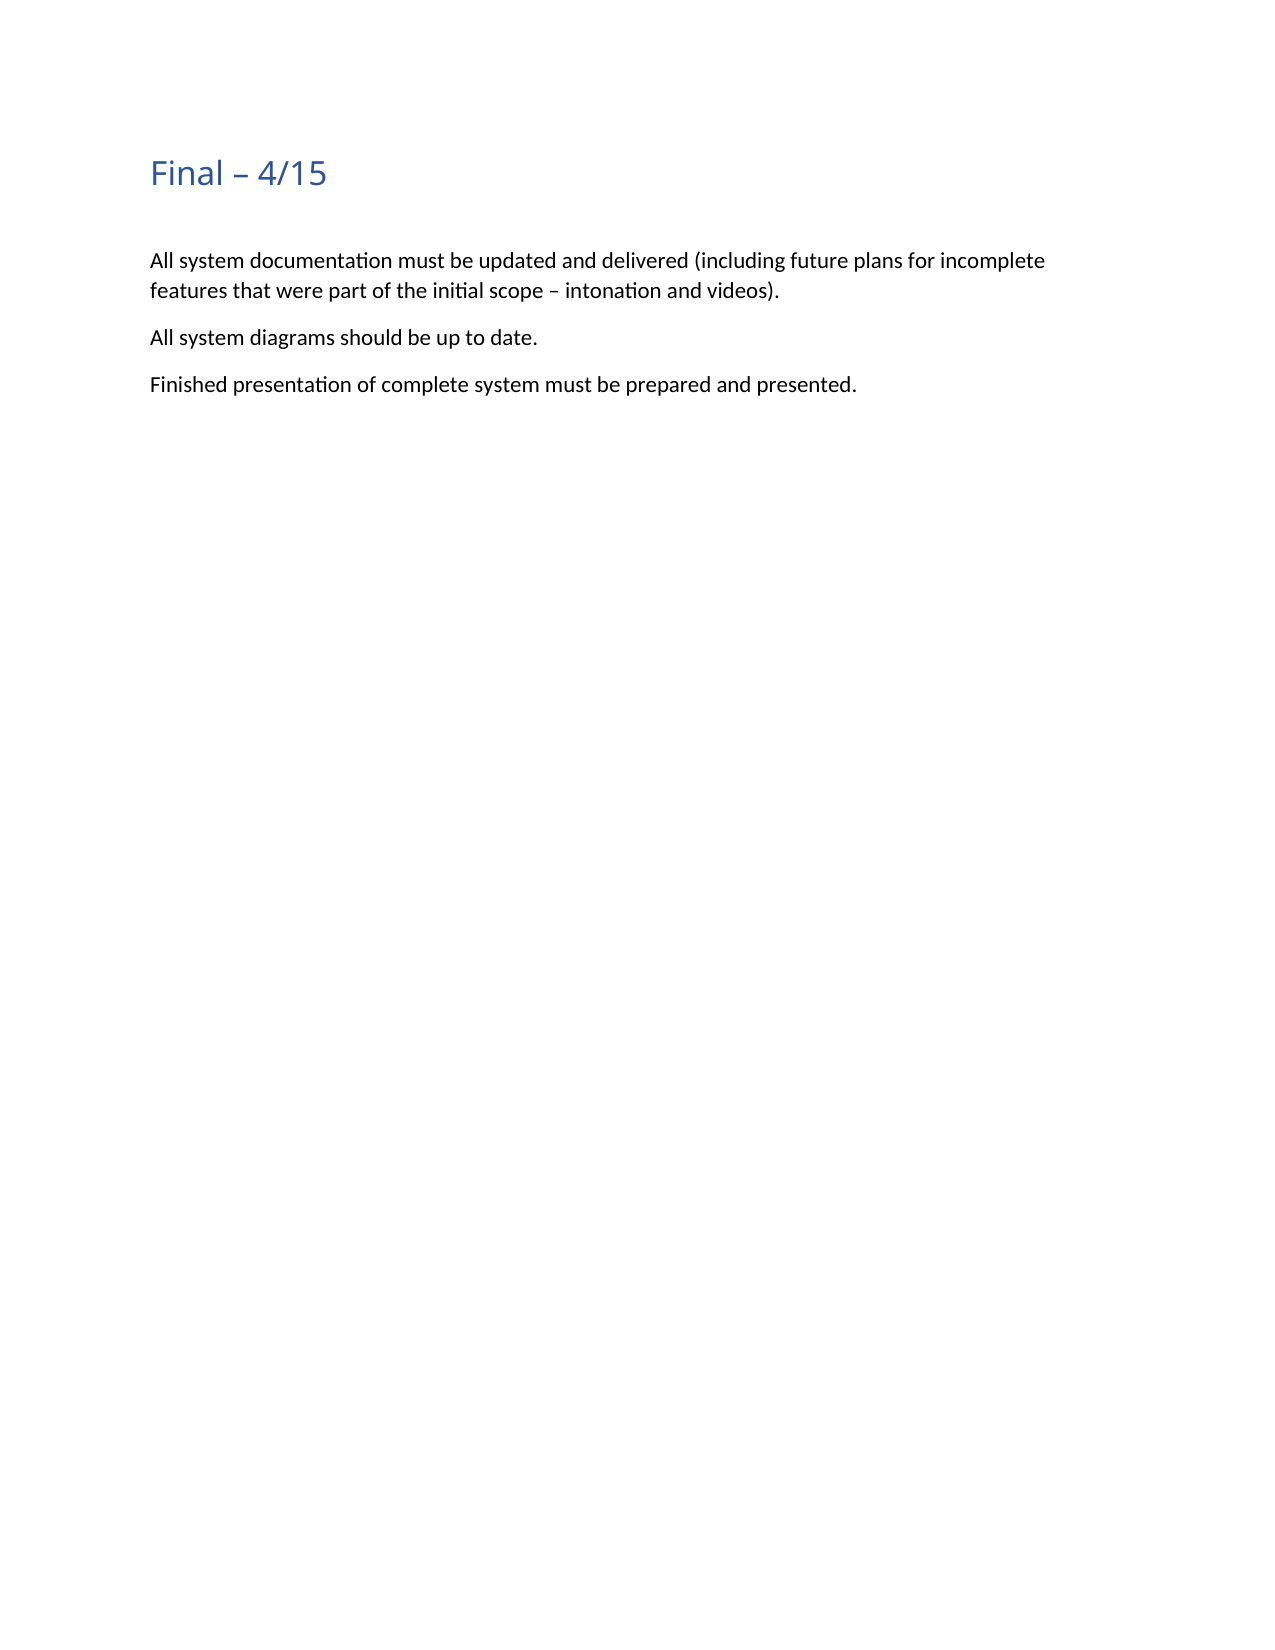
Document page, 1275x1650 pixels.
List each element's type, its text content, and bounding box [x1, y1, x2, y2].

subtitle Final – 4/15 [150, 150, 1125, 195]
text Finished presentation of complete system must be prepared and presented. [150, 370, 1125, 398]
text All system diagrams should be up to date. [150, 323, 1125, 351]
